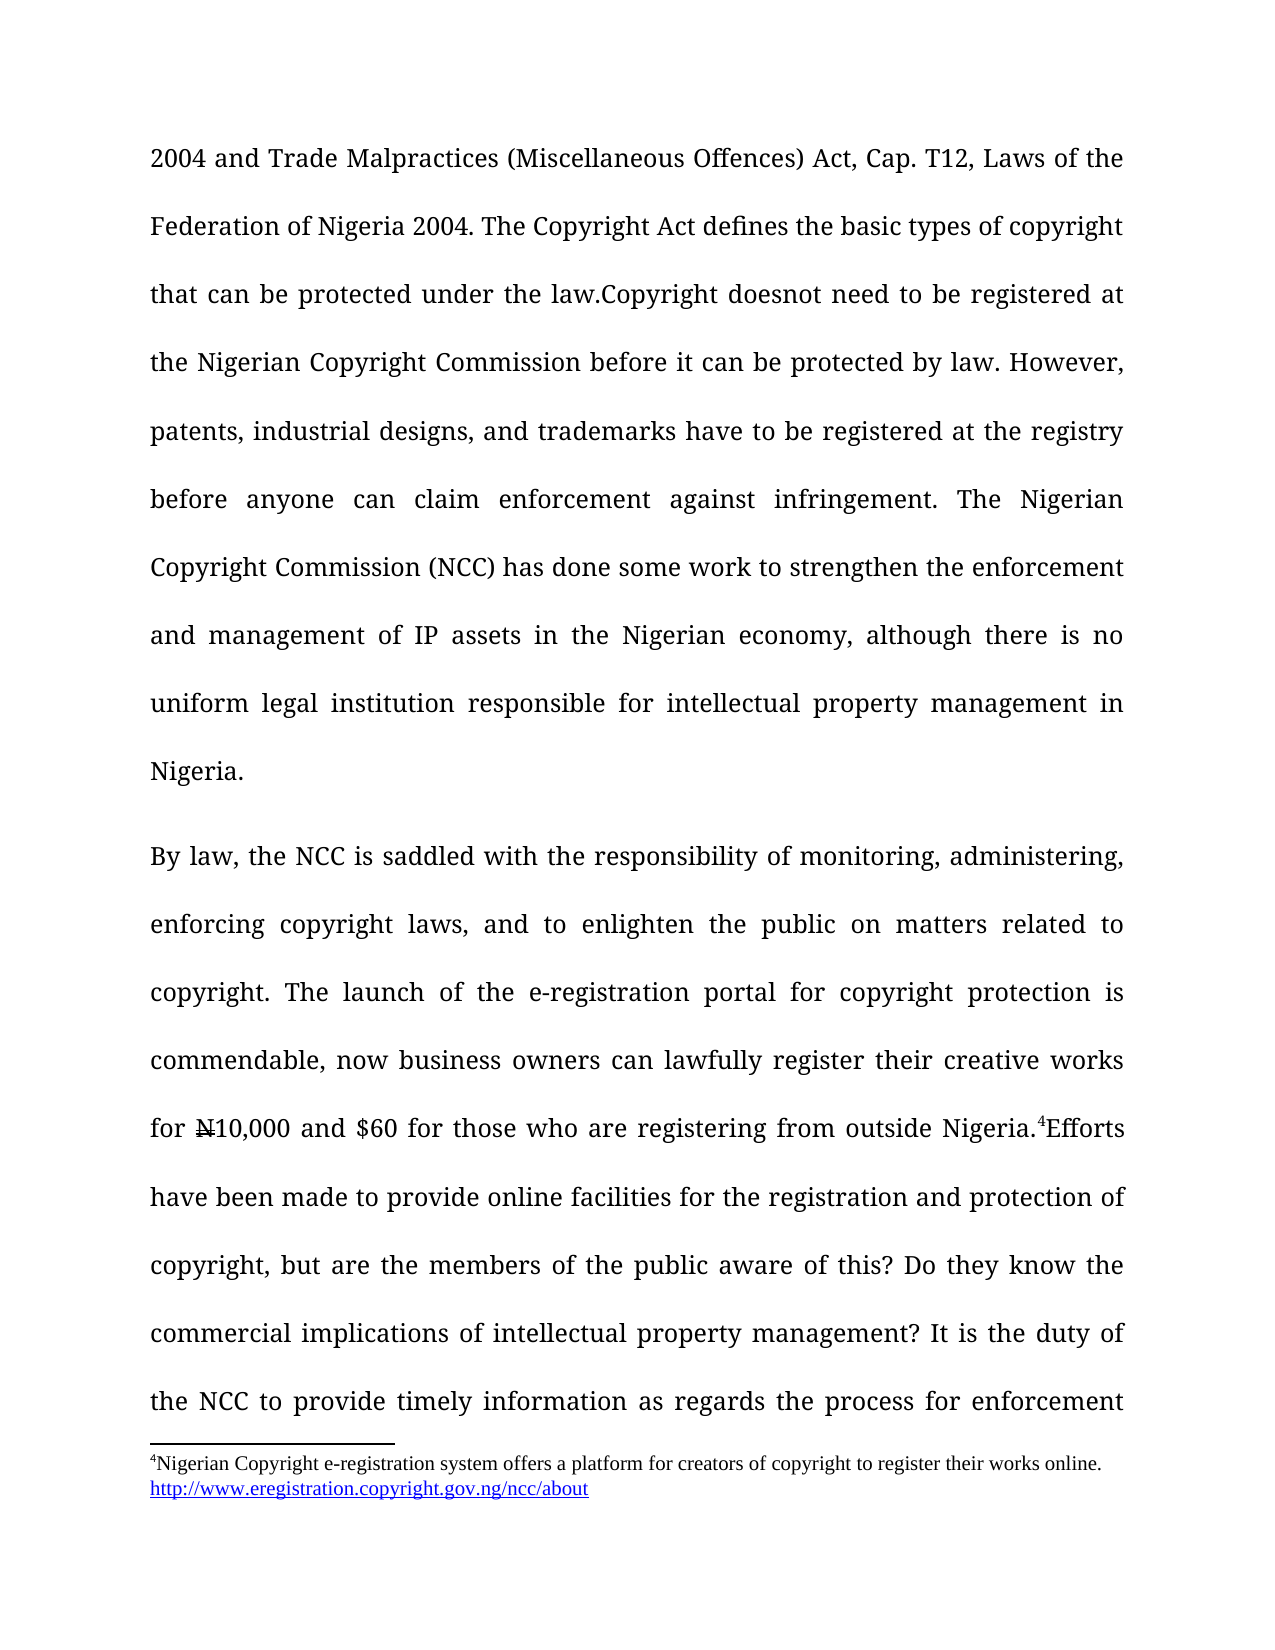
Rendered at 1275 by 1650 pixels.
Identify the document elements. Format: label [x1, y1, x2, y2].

text [150, 141, 1125, 788]
text [150, 838, 1125, 1418]
